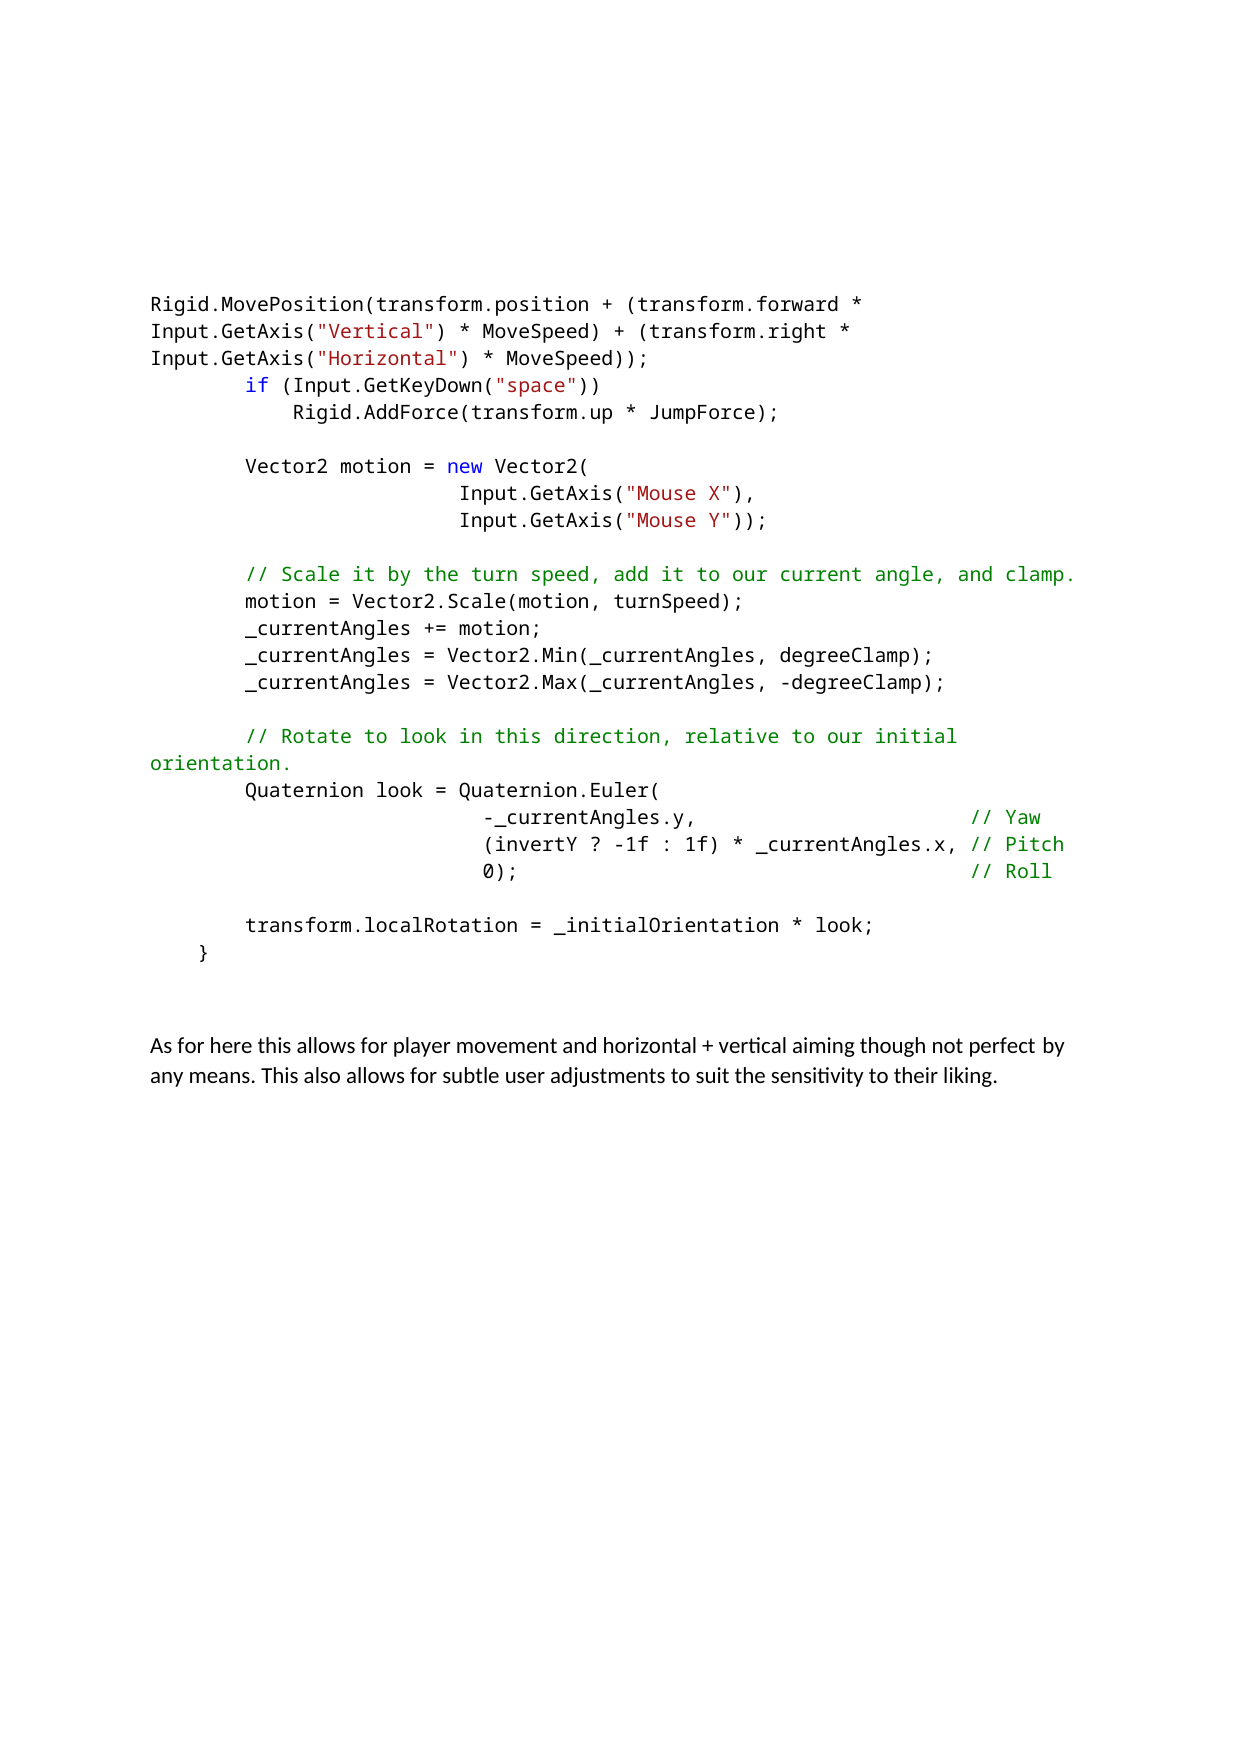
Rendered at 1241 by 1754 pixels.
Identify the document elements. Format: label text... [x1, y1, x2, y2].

text (invertY ? -1f : 1f) * _currentAngles.x, // Pitch [150, 830, 1090, 857]
text motion = Vector2.Scale(motion, turnSpeed); [150, 587, 1090, 614]
text 0); // Roll [150, 857, 1090, 884]
text Input.GetAxis("Mouse Y")); [150, 506, 1090, 533]
text _currentAngles = Vector2.Min(_currentAngles, degreeClamp); [150, 641, 1090, 668]
text if (Input.GetKeyDown("space")) [150, 372, 1090, 398]
text transform.localRotation = _initialOrientation * look; [150, 911, 1090, 938]
text As for here this allows for player movement and horizontal + vertical aiming though not perfect by any means. This also allows for subtle user adjustments to suit the sensitivity to their liking. [150, 1031, 1090, 1089]
text Vector2 motion = new Vector2( [150, 452, 1090, 479]
text -_currentAngles.y, // Yaw [150, 803, 1090, 830]
text Rigid.AddForce(transform.up * JumpForce); [150, 398, 1090, 426]
text Rigid.MovePosition(transform.position + (transform.forward * Input.GetAxis("Vertical") * MoveSpeed) + (transform.right * Input.GetAxis("Horizontal") * MoveSpeed)); [150, 291, 1090, 372]
text // Rotate to look in this direction, relative to our initial orientation. [150, 722, 1090, 776]
text Quaternion look = Quaternion.Euler( [150, 776, 1090, 803]
text // Scale it by the turn speed, add it to our current angle, and clamp. [150, 560, 1090, 587]
text _currentAngles = Vector2.Max(_currentAngles, -degreeClamp); [150, 668, 1090, 695]
text _currentAngles += motion; [150, 614, 1090, 641]
text Input.GetAxis("Mouse X"), [150, 479, 1090, 506]
text } [150, 938, 1090, 965]
